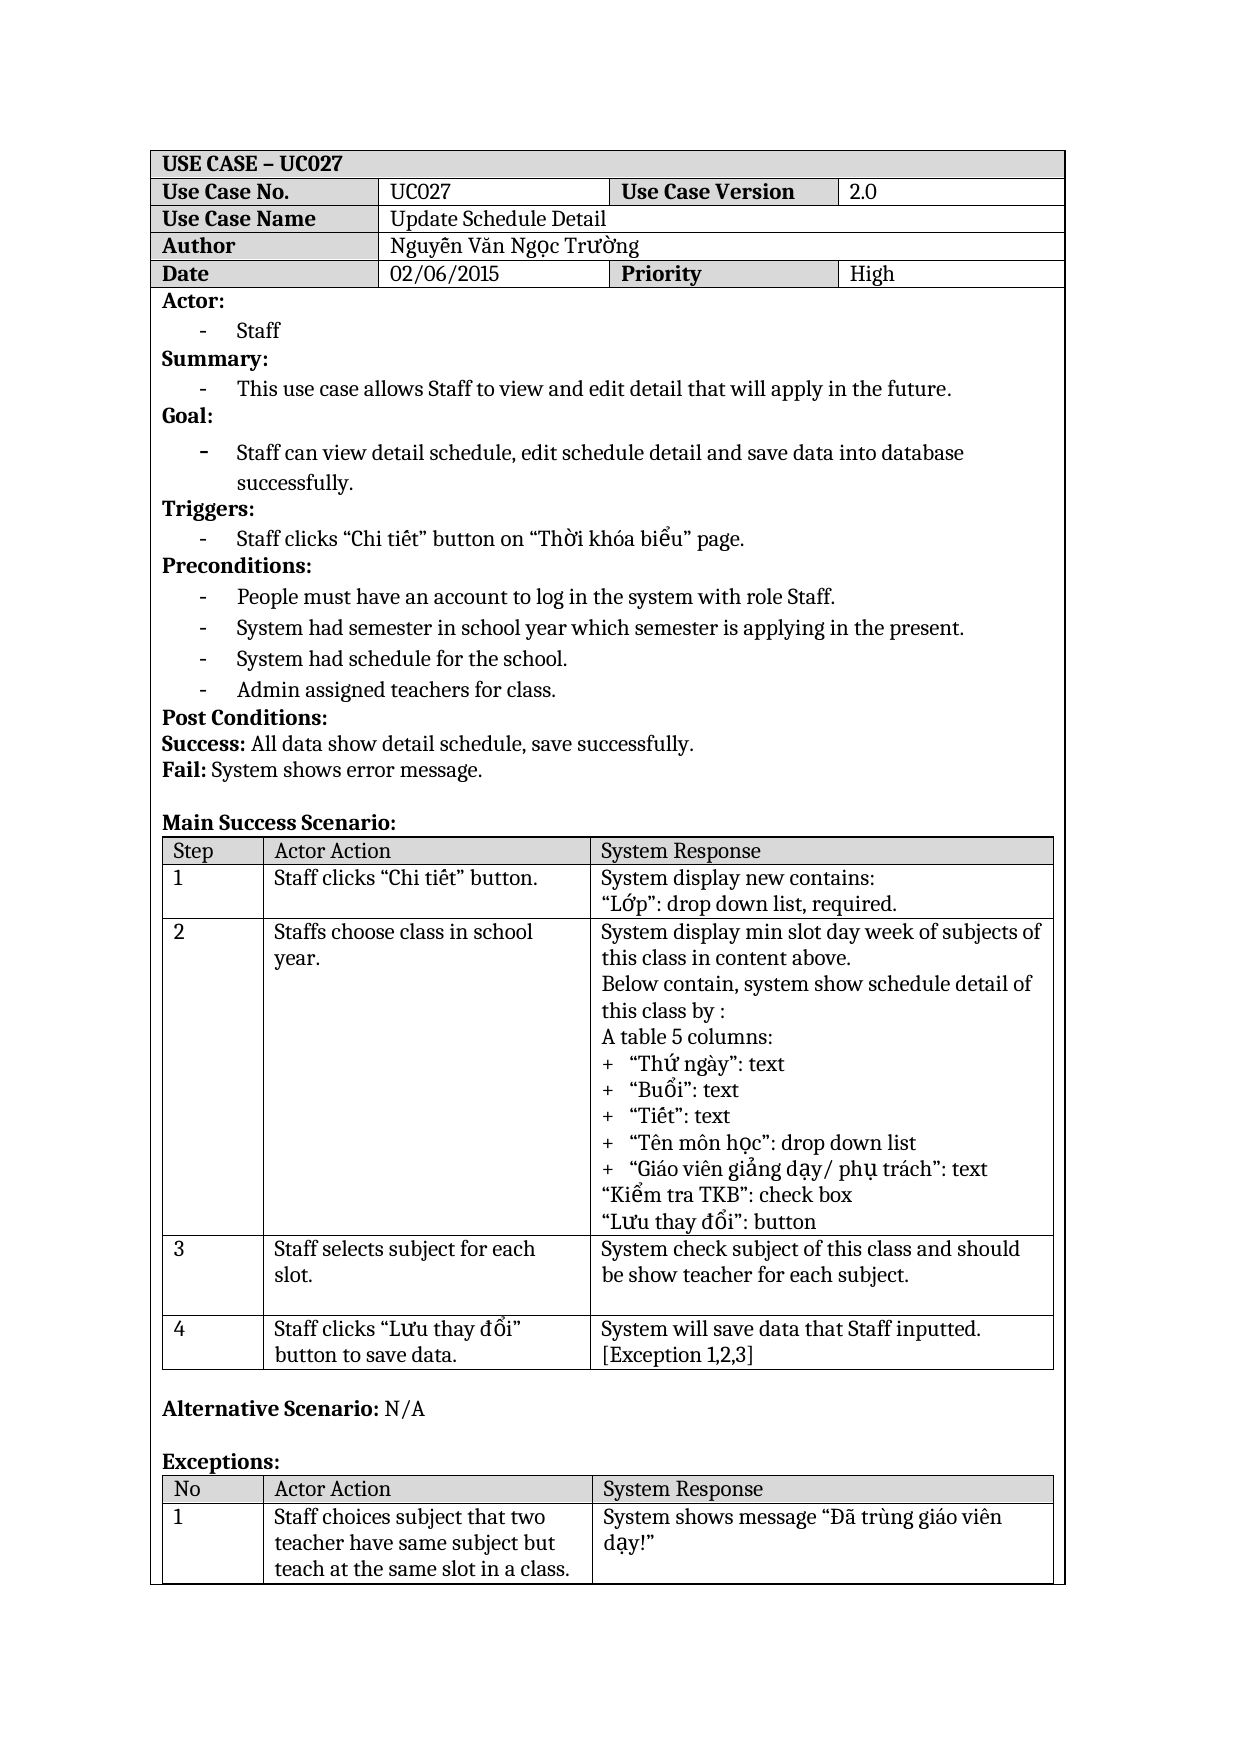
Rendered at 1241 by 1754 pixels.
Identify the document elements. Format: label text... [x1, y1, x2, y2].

table_cell 02/06/2015 [379, 261, 609, 287]
table_cell 2.0 [839, 179, 1064, 205]
table_cell High [839, 261, 1064, 287]
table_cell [151, 288, 1064, 1584]
table_cell UC027 [379, 179, 609, 205]
table_cell Update Schedule Detail [379, 206, 1064, 232]
table_cell Date [151, 261, 378, 287]
table_cell Author [151, 233, 378, 259]
table_header USE CASE – UC027 [151, 151, 1064, 177]
table_cell Priority [610, 261, 838, 287]
table_cell Nguyễn Văn Ngọc Trường [379, 233, 1064, 259]
table_cell Use Case Name [151, 206, 378, 232]
table_cell Use Case No. [151, 179, 378, 205]
table_cell Use Case Version [610, 179, 838, 205]
